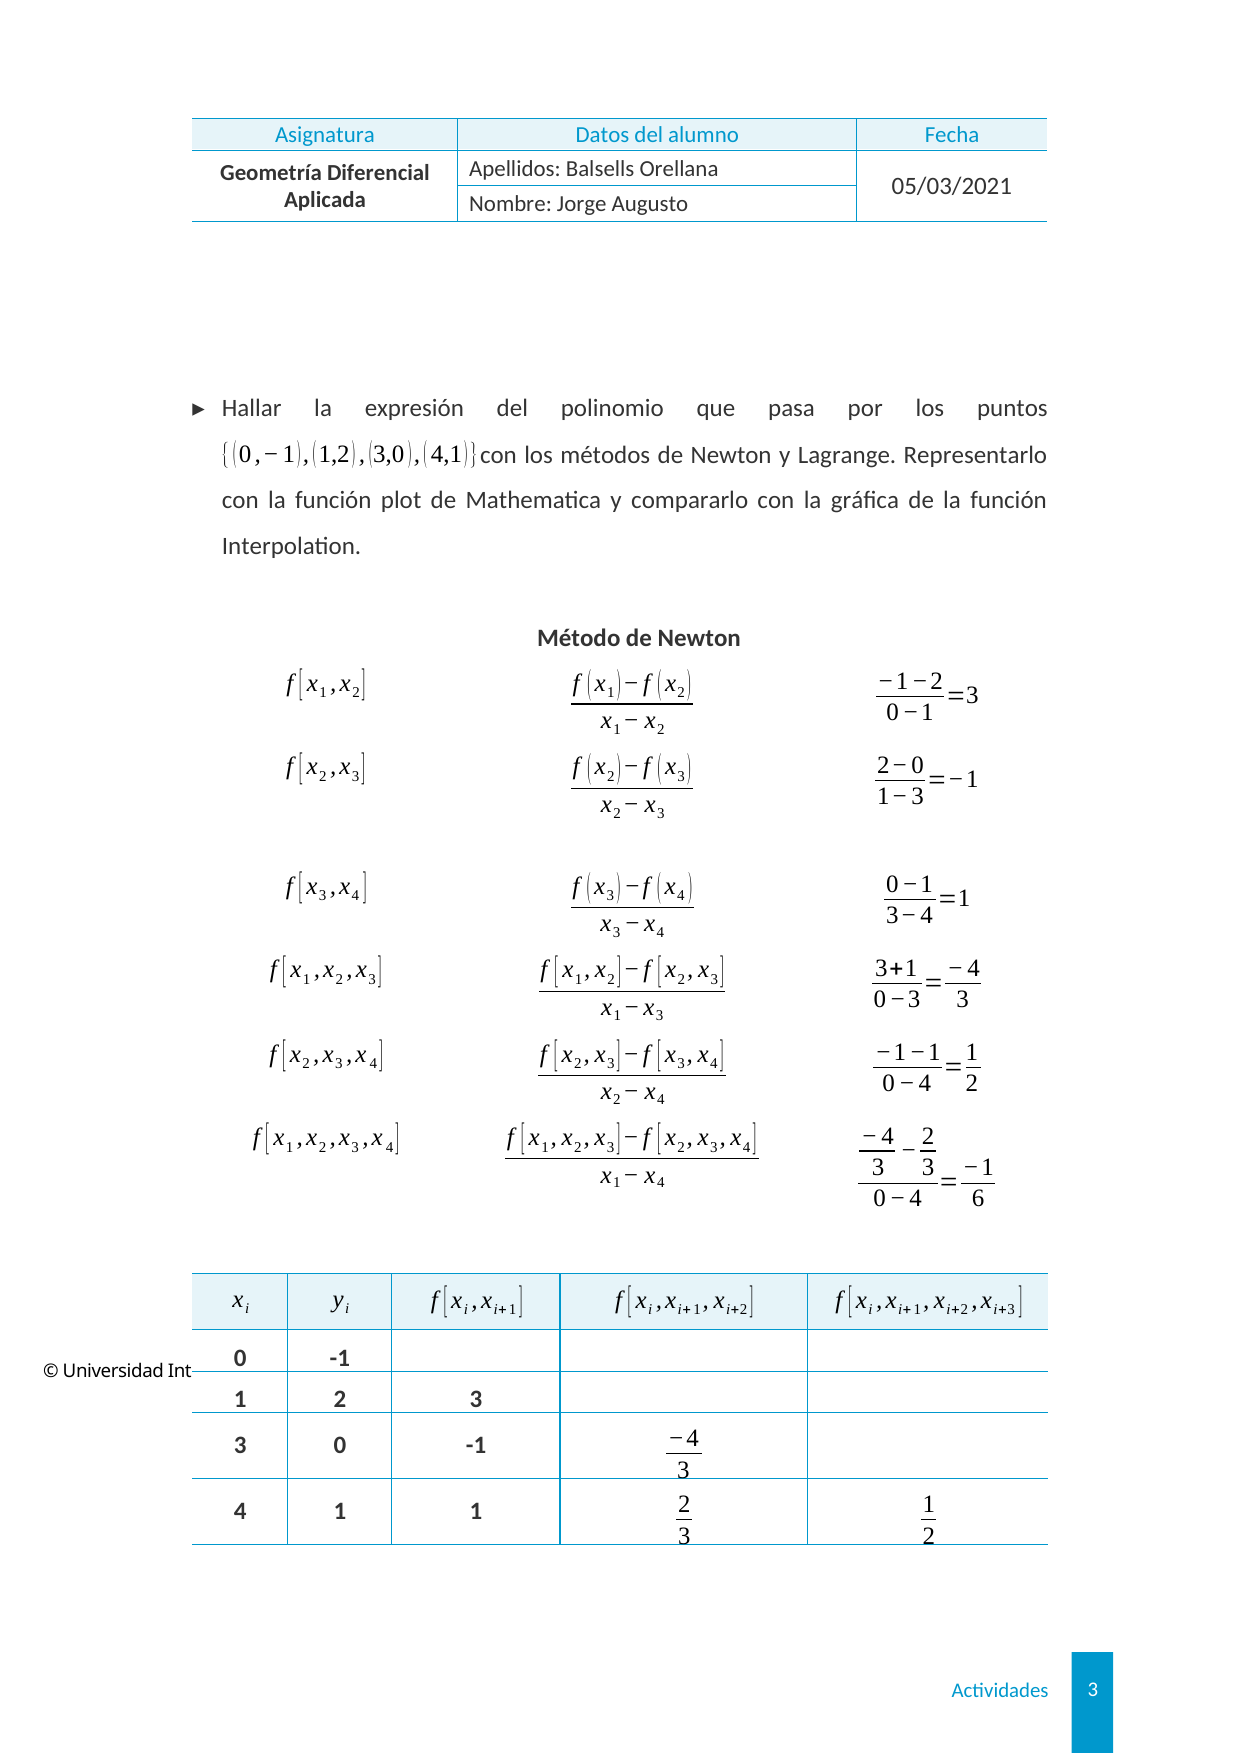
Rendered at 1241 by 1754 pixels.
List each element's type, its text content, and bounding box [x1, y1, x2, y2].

table_header [192, 1274, 287, 1329]
table_cell 0 [288, 1413, 391, 1478]
table_cell [808, 1372, 1048, 1412]
table_cell [561, 1330, 807, 1371]
table_cell [561, 1479, 807, 1544]
table_cell [192, 871, 459, 954]
list Método de Newton [229, 622, 1048, 652]
table_cell [808, 1479, 1048, 1544]
table_cell -1 [288, 1330, 391, 1371]
table_cell [808, 1330, 1048, 1371]
table_cell [561, 1413, 807, 1478]
table_cell [192, 752, 459, 871]
table_cell [192, 1122, 459, 1227]
table_cell 4 [192, 1479, 287, 1544]
table_cell 3 [192, 1413, 287, 1478]
table_header [392, 1274, 559, 1329]
table_header [459, 668, 804, 752]
table_cell [805, 1039, 1048, 1122]
table_cell [805, 871, 1048, 954]
table_cell [192, 1039, 459, 1122]
list Hallar la expresión del polinomio que pasa por los puntos con los métodos de Newton y Lagrange. Representarlo con la función plot de Mathematica y compararlo con la gráfica de la función Interpolation. [192, 389, 1048, 561]
table_header [808, 1274, 1048, 1329]
table_cell [808, 1413, 1048, 1478]
table_cell 0 [192, 1330, 287, 1371]
table_cell [561, 1372, 807, 1412]
table_cell [392, 1330, 559, 1371]
table_cell -1 [392, 1413, 559, 1478]
table_header [805, 668, 1048, 752]
table_cell [459, 955, 804, 1038]
table_cell [805, 1122, 1048, 1227]
table_cell 3 [392, 1372, 559, 1412]
table_cell [805, 752, 1048, 871]
table_cell [805, 955, 1048, 1038]
table_header [288, 1274, 391, 1329]
table_cell [459, 752, 804, 871]
table_cell 2 [288, 1372, 391, 1412]
table_cell [459, 1039, 804, 1122]
table_cell [192, 955, 459, 1038]
table_header [192, 668, 459, 752]
table_cell [459, 1122, 804, 1227]
table_cell 1 [392, 1479, 559, 1544]
table_cell [459, 871, 804, 954]
table_header [561, 1274, 807, 1329]
table_cell 1 [192, 1372, 287, 1412]
table_cell 1 [288, 1479, 391, 1544]
